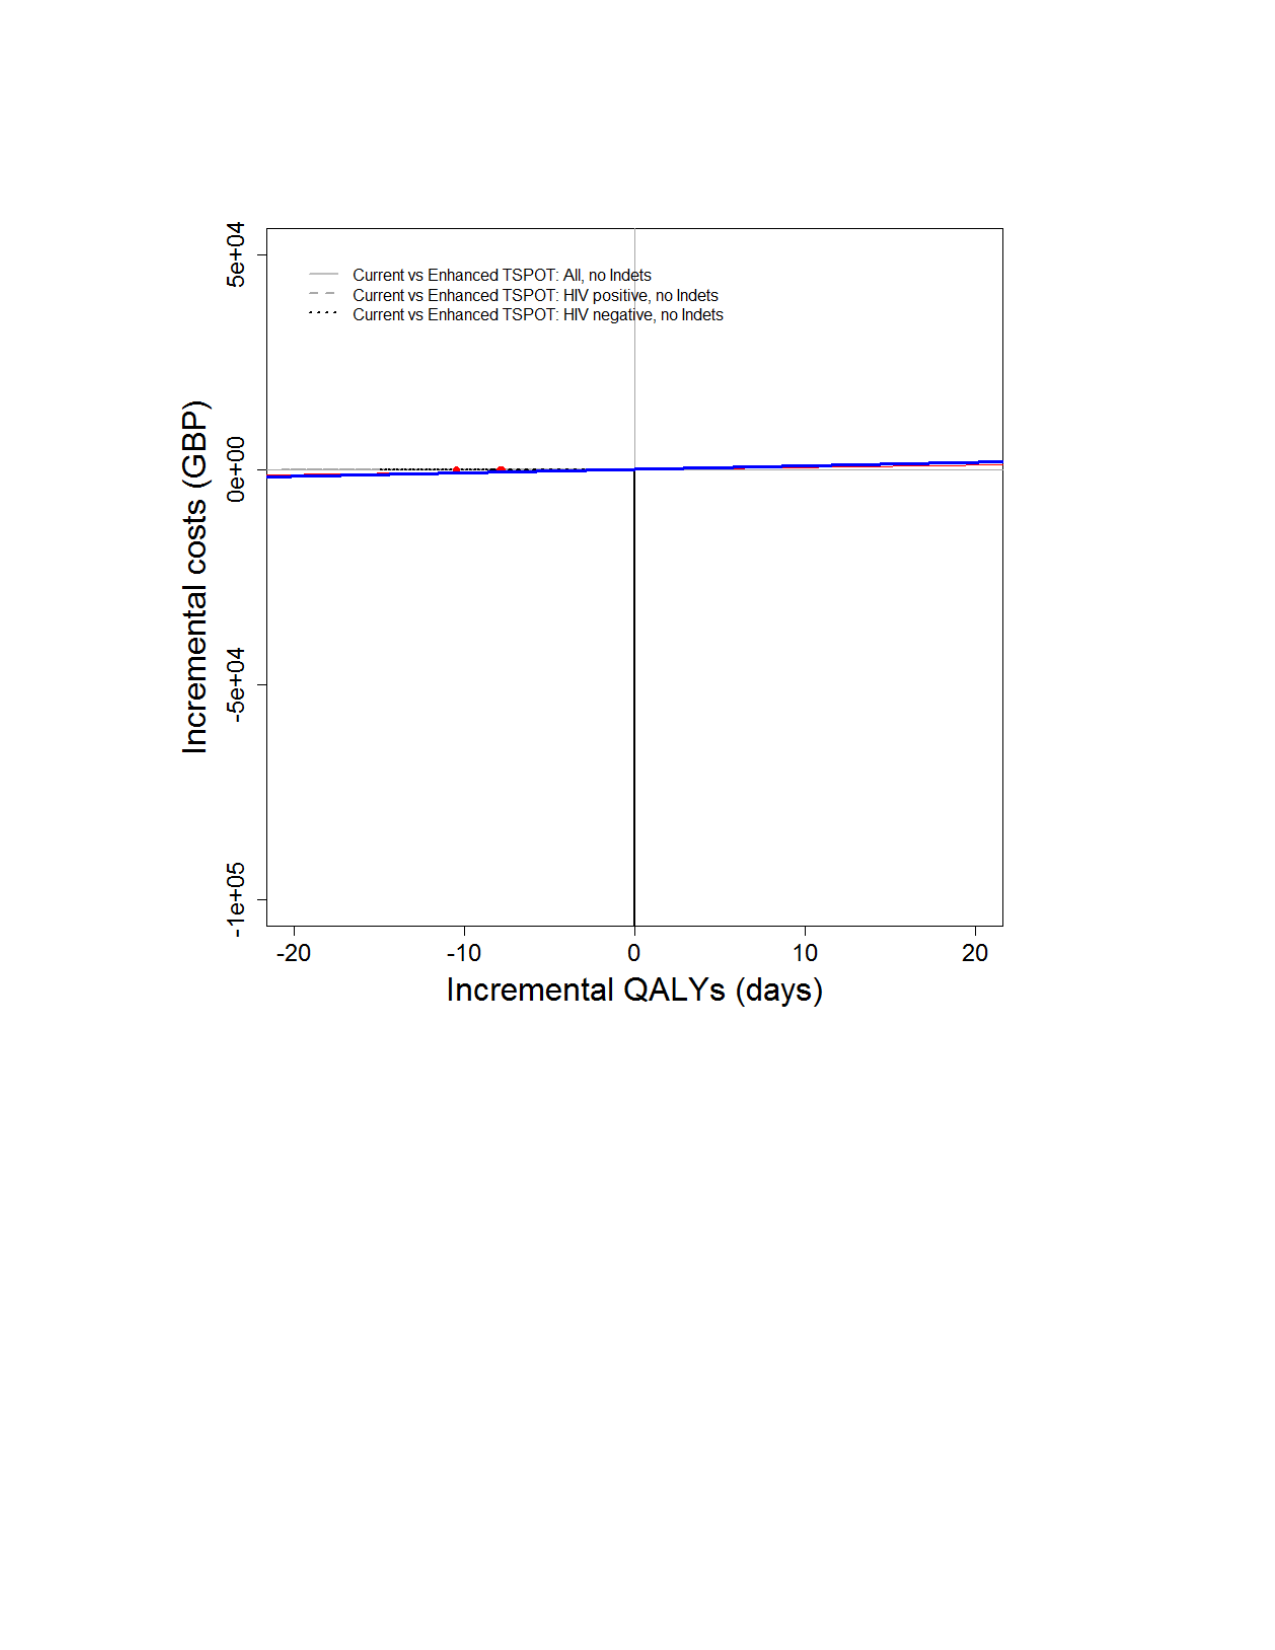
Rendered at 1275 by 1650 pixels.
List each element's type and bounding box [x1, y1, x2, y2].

picture [168, 150, 1044, 1025]
